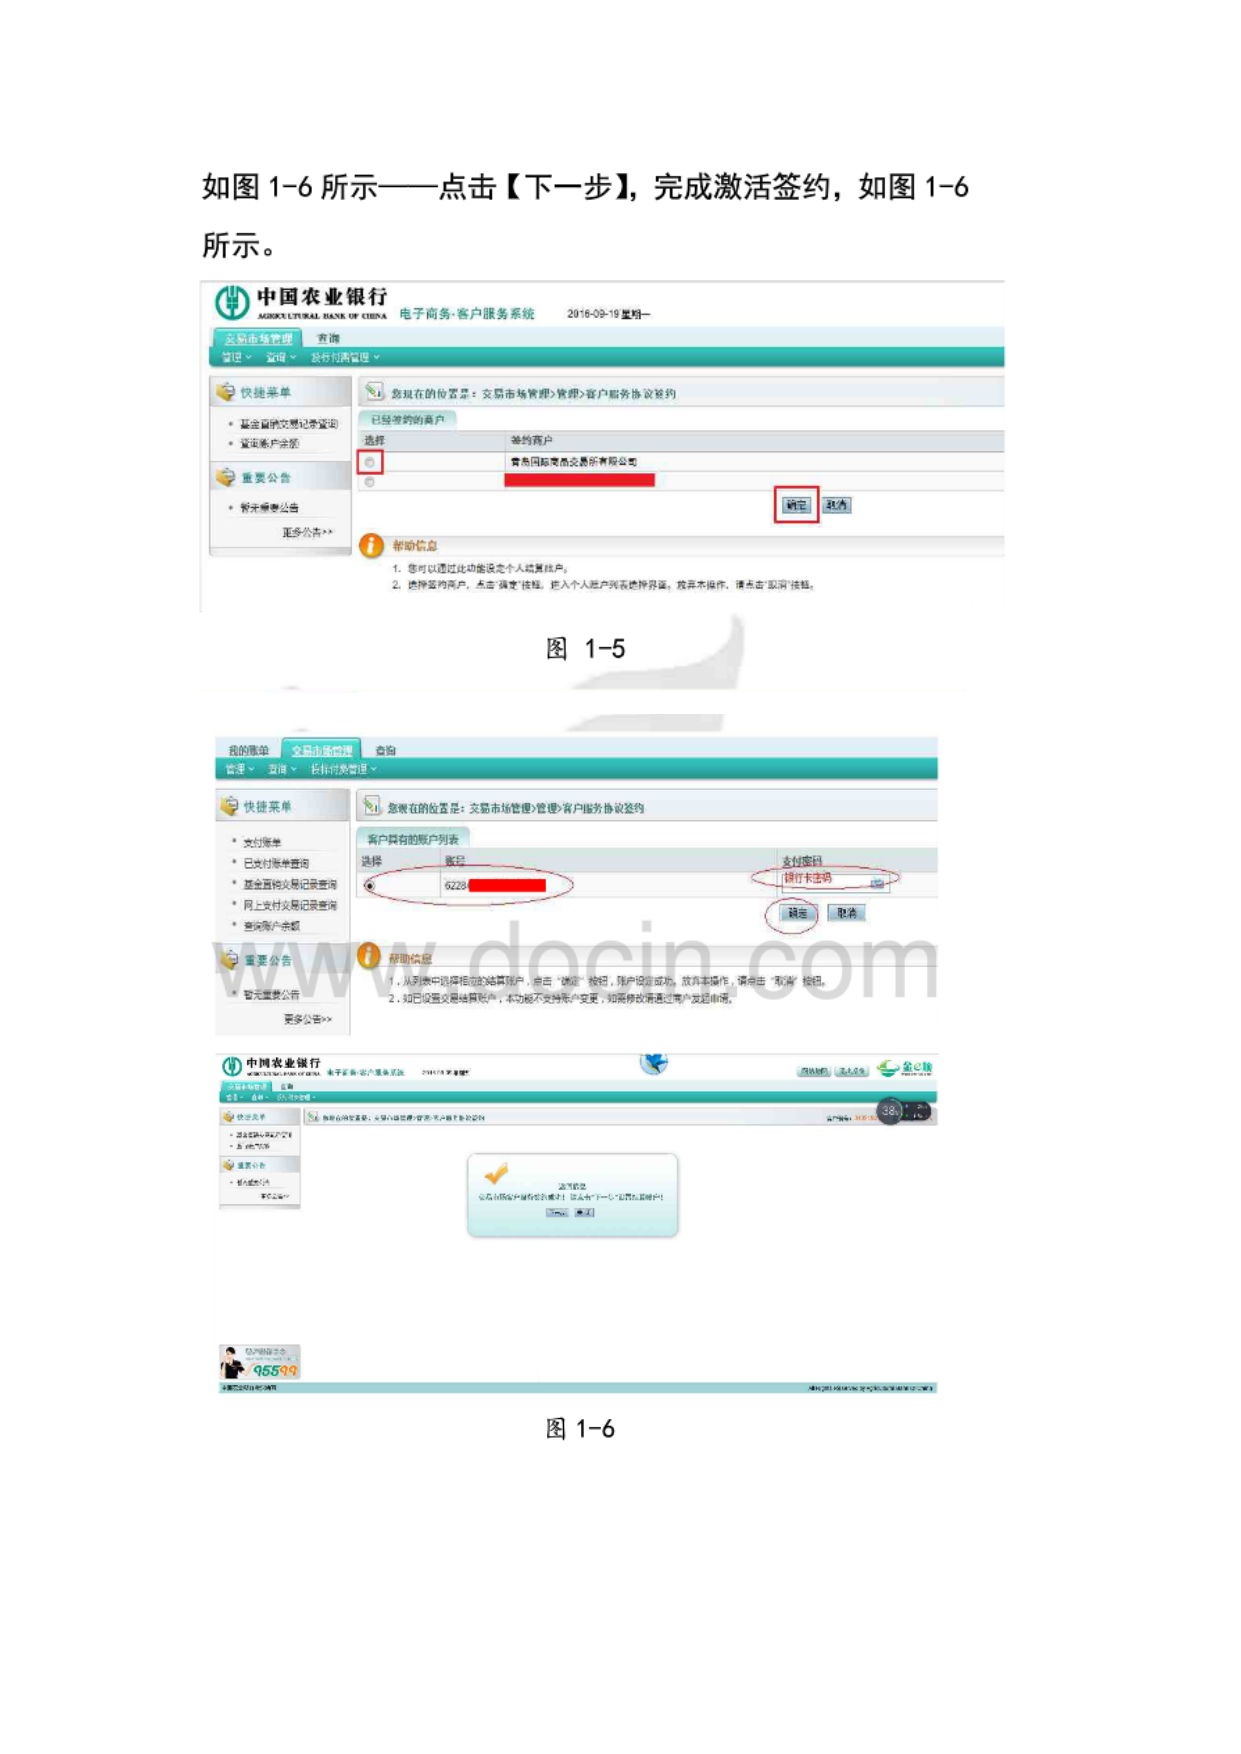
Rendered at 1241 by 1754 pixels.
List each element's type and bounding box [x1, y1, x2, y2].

picture [187, 714, 1053, 1460]
picture [187, 162, 1053, 693]
